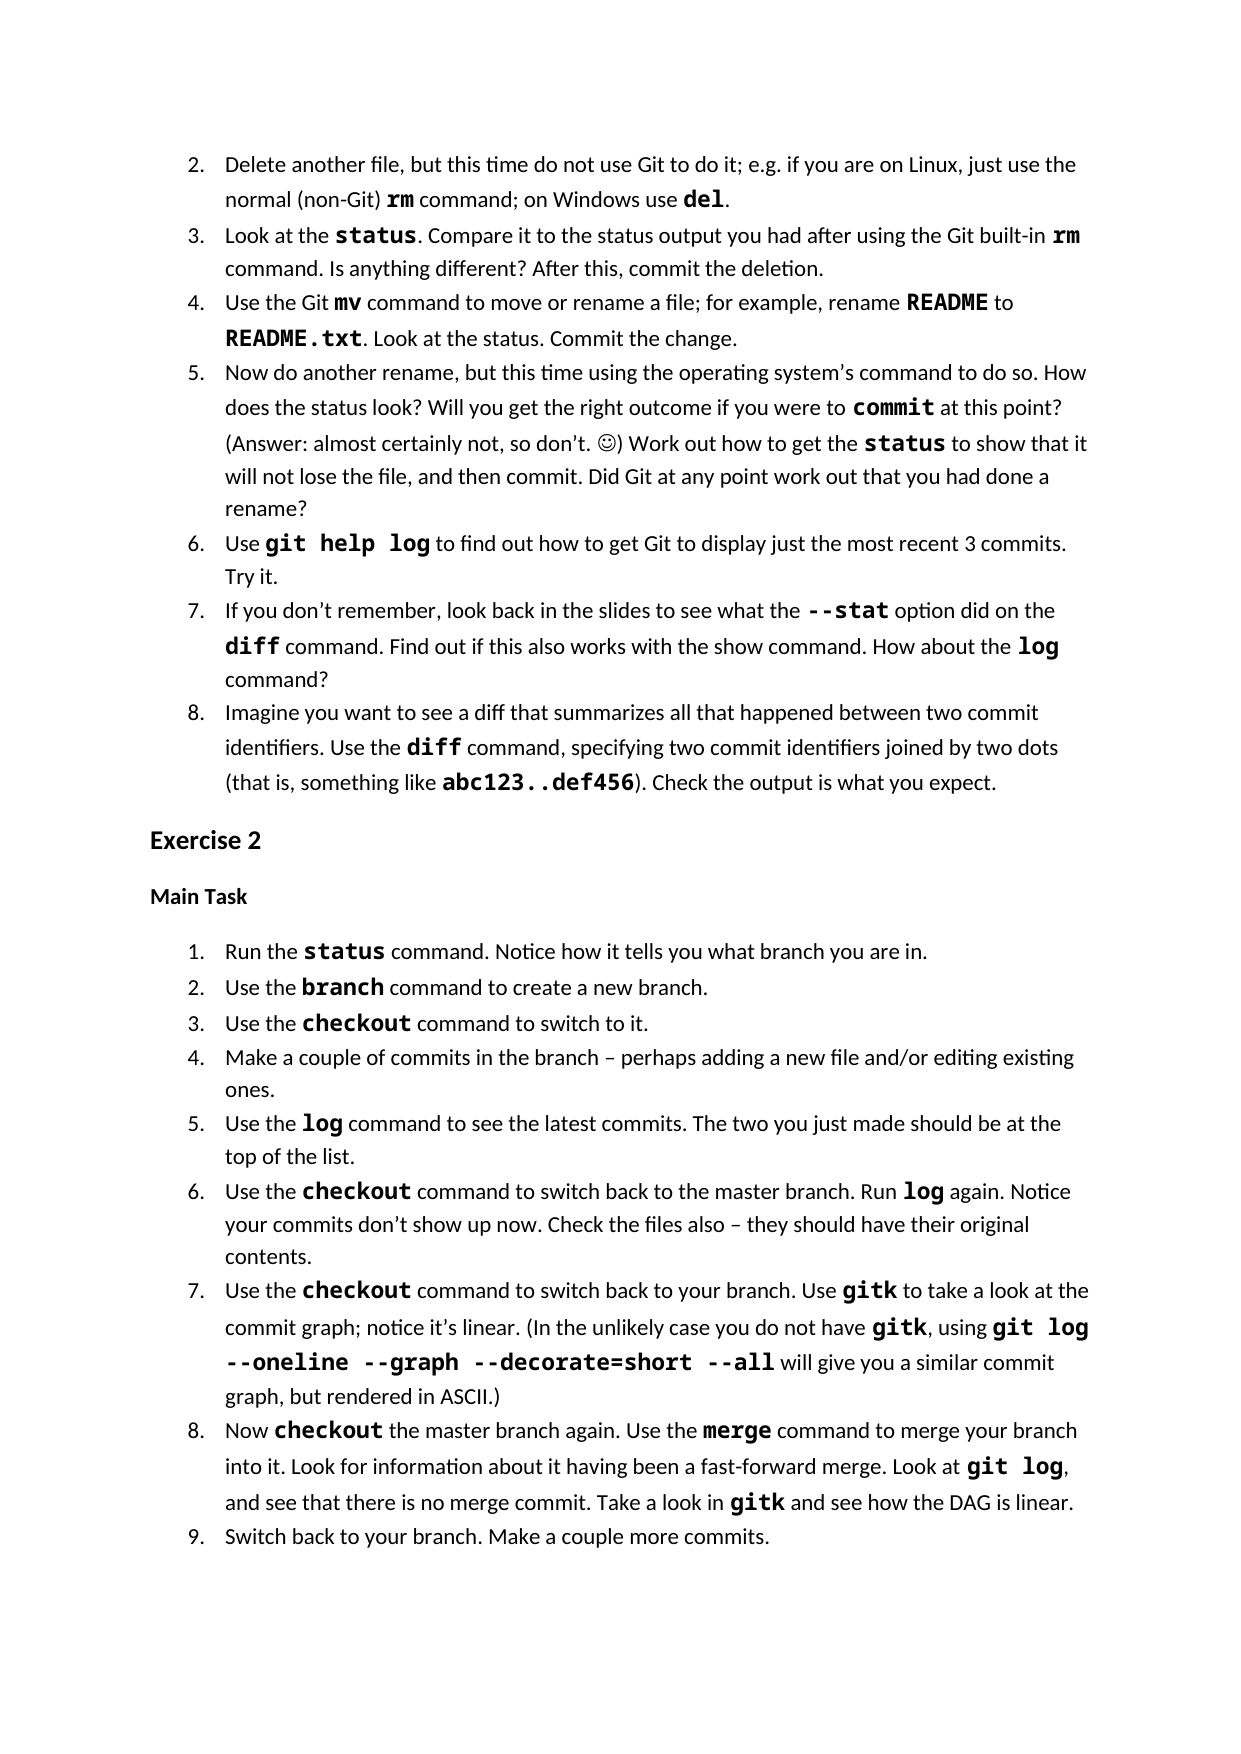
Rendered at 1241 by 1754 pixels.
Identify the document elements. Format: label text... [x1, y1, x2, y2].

list Switch back to your branch. Make a couple more commits. [187, 1522, 1090, 1550]
list Imagine you want to see a diff that summarizes all that happened between two commit identifiers. Use the diff command, specifying two commit identifiers joined by two dots (that is, something like abc123..def456). Check the output is what you expect. [187, 698, 1090, 798]
list Use git help log to find out how to get Git to display just the most recent 3 commits. Try it. [187, 527, 1090, 590]
list Make a couple of commits in the branch – perhaps adding a new file and/or editing existing ones. [187, 1043, 1090, 1103]
list Use the checkout command to switch back to the master branch. Run log again. Notice your commits don’t show up now. Check the files also – they should have their original contents. [187, 1175, 1090, 1270]
list Run the status command. Notice how it tells you what branch you are in. [187, 935, 1090, 966]
list Now checkout the master branch again. Use the merge command to merge your branch into it. Look for information about it having been a fast-forward merge. Look at git log, and see that there is no merge commit. Take a look in gitk and see how the DAG is linear. [187, 1414, 1090, 1517]
list Use the branch command to create a new branch. [187, 971, 1090, 1002]
list Use the Git mv command to move or rename a file; for example, rename README to README.txt. Look at the status. Commit the change. [187, 286, 1090, 353]
list Look at the status. Compare it to the status output you had after using the Git built-in rm command. Is anything different? After this, commit the deletion. [187, 219, 1090, 282]
list Use the checkout command to switch back to your branch. Use gitk to take a look at the commit graph; notice it’s linear. (In the unlikely case you do not have gitk, using git log --oneline --graph --decorate=short --all will give you a similar commit graph, but rendered in ASCII.) [187, 1274, 1090, 1410]
list Use the log command to see the latest commits. The two you just made should be at the top of the list. [187, 1107, 1090, 1171]
text Exercise 2 [150, 823, 1090, 856]
text Main Task [150, 882, 1090, 910]
list Use the checkout command to switch to it. [187, 1007, 1090, 1038]
list Delete another file, but this time do not use Git to do it; e.g. if you are on Linux, just use the normal (non-Git) rm command; on Windows use del. [187, 150, 1090, 214]
list If you don’t remember, look back in the slides to see what the --stat option did on the diff command. Find out if this also works with the show command. How about the log command? [187, 594, 1090, 693]
list Now do another rename, but this time using the operating system’s command to do so. How does the status look? Will you get the right outcome if you were to commit at this point? (Answer: almost certainly not, so don’t. ) Work out how to get the status to show that it will not lose the file, and then commit. Did Git at any point work out that you had done a rename? [187, 358, 1090, 522]
